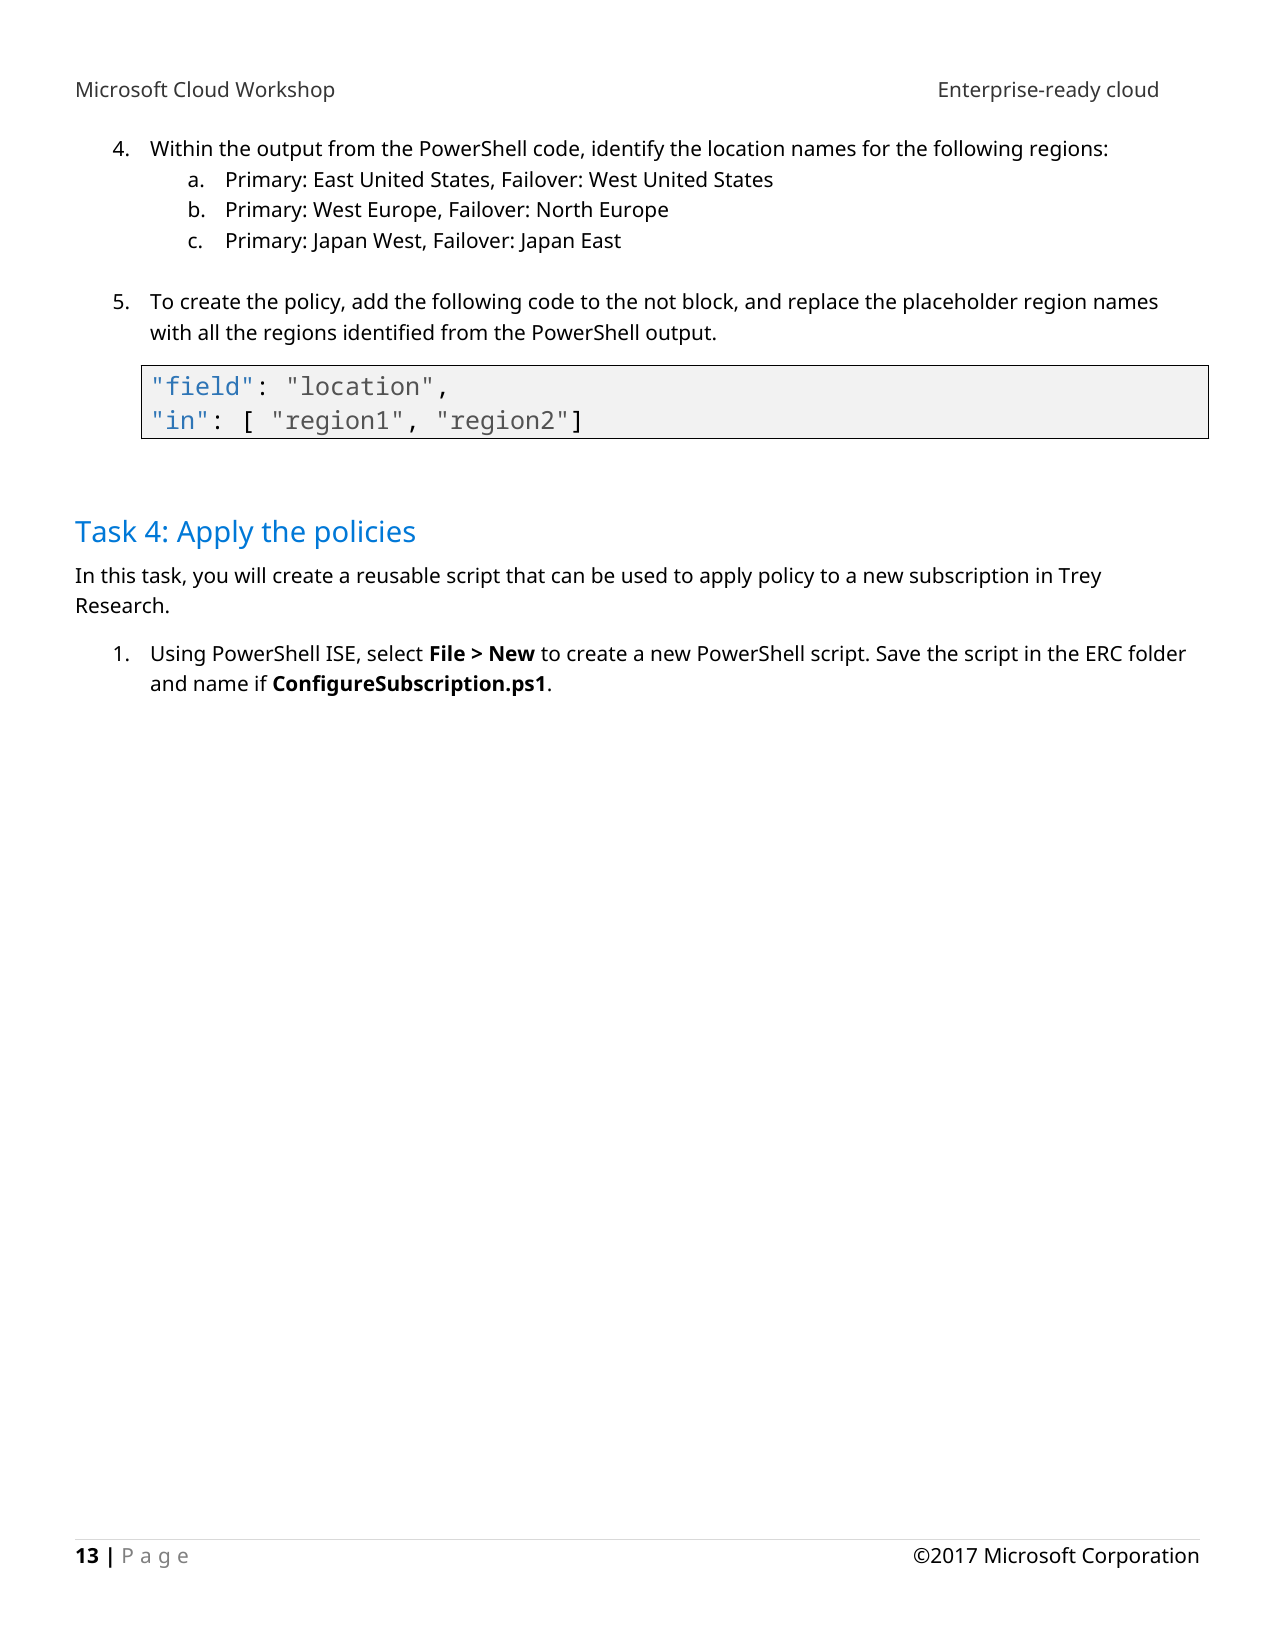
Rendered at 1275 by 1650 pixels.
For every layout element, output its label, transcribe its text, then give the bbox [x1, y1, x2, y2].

text "in": [ "region1", "region2"] [142, 399, 1208, 438]
list Using PowerShell ISE, select File > New to create a new PowerShell script. Save the script in the ERC folder and name if ConfigureSubscription.ps1. [112, 639, 1200, 698]
list Primary: Japan West, Failover: Japan East [187, 226, 1200, 254]
list Within the output from the PowerShell code, identify the location names for the following regions: [112, 134, 1200, 162]
text "field": "location", [142, 366, 1208, 399]
subtitle Task 4: Apply the policies [75, 512, 1200, 551]
list Primary: West Europe, Failover: North Europe [187, 195, 1200, 224]
text In this task, you will create a reusable script that can be used to apply policy to a new subscription in Trey Research. [75, 561, 1200, 620]
list To create the policy, add the following code to the not block, and replace the placeholder region names with all the regions identified from the PowerShell output. [112, 287, 1200, 346]
list Primary: East United States, Failover: West United States [187, 165, 1200, 193]
